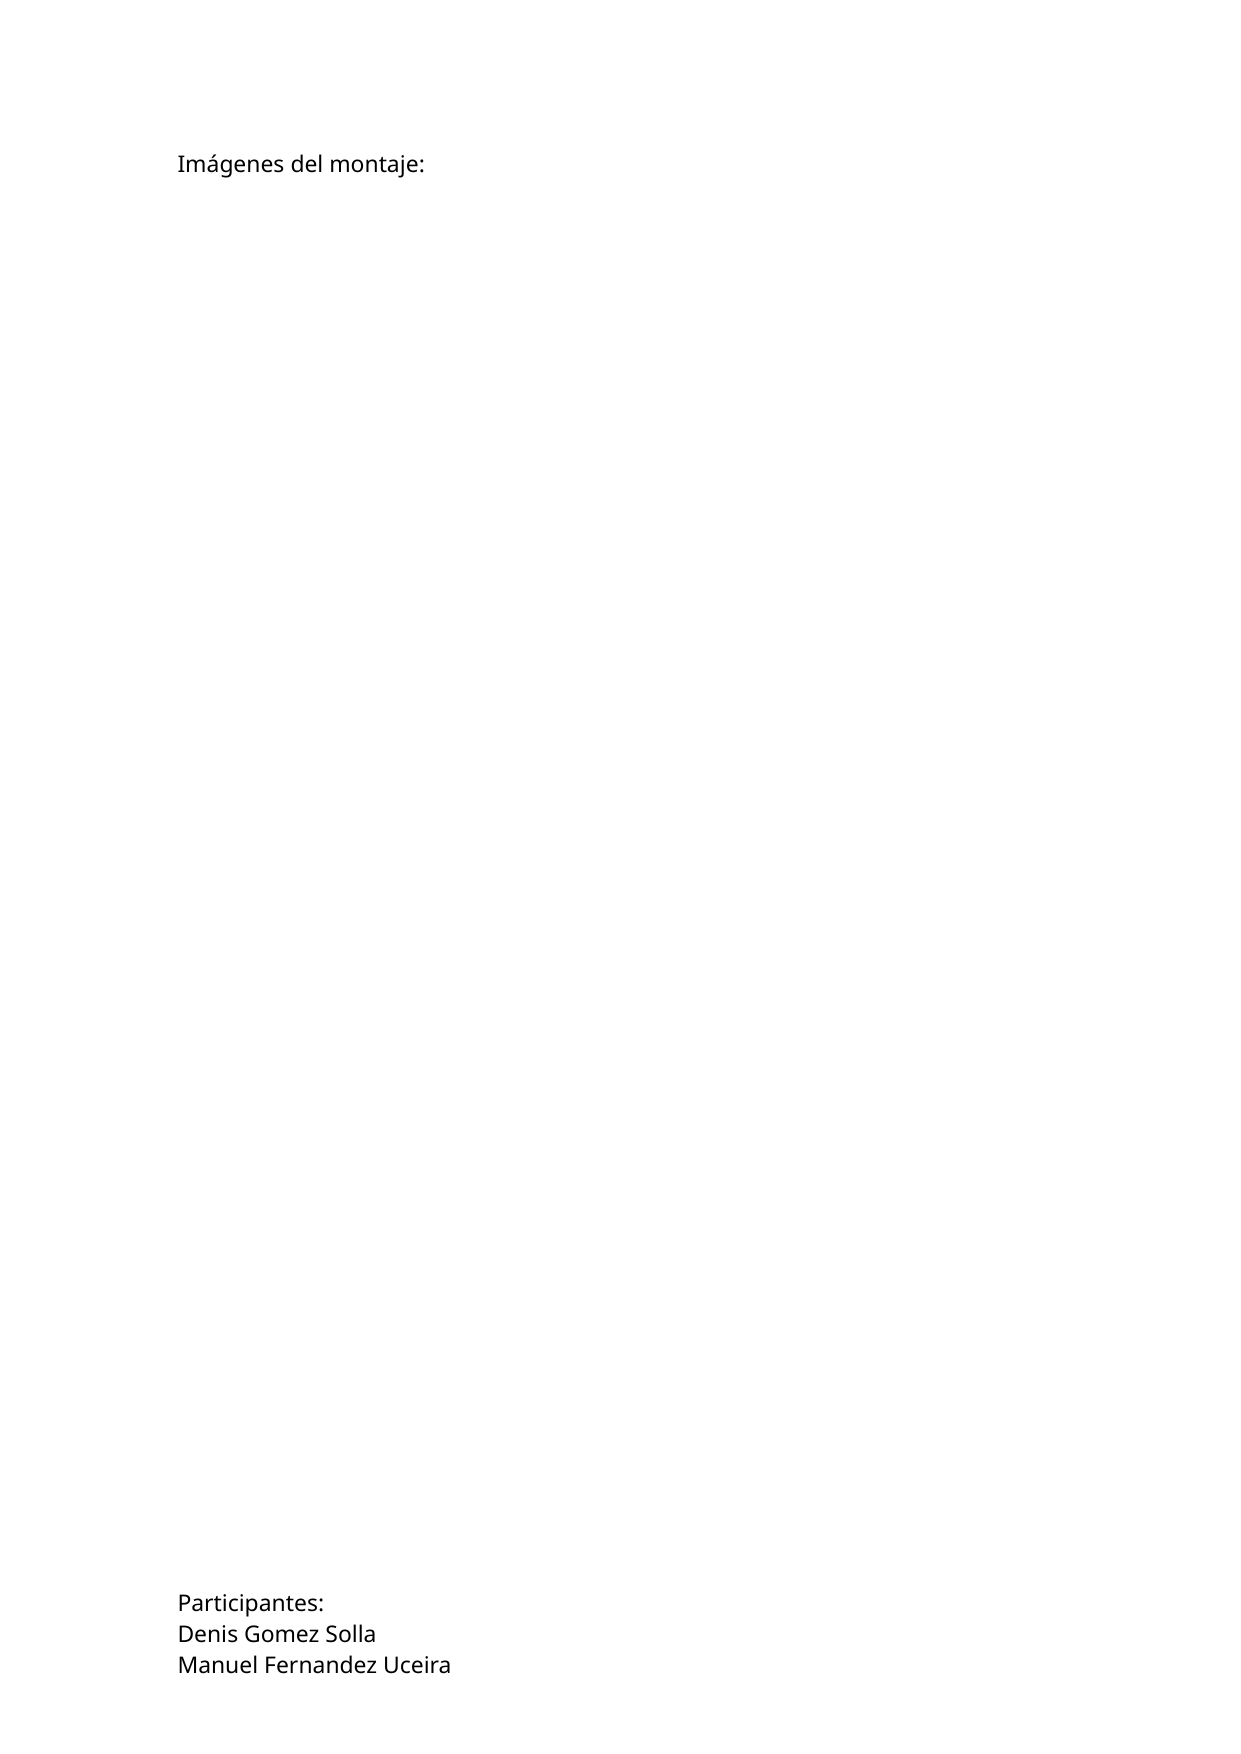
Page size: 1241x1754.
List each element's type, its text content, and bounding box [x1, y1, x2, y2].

text Imágenes del montaje: [177, 148, 1063, 179]
